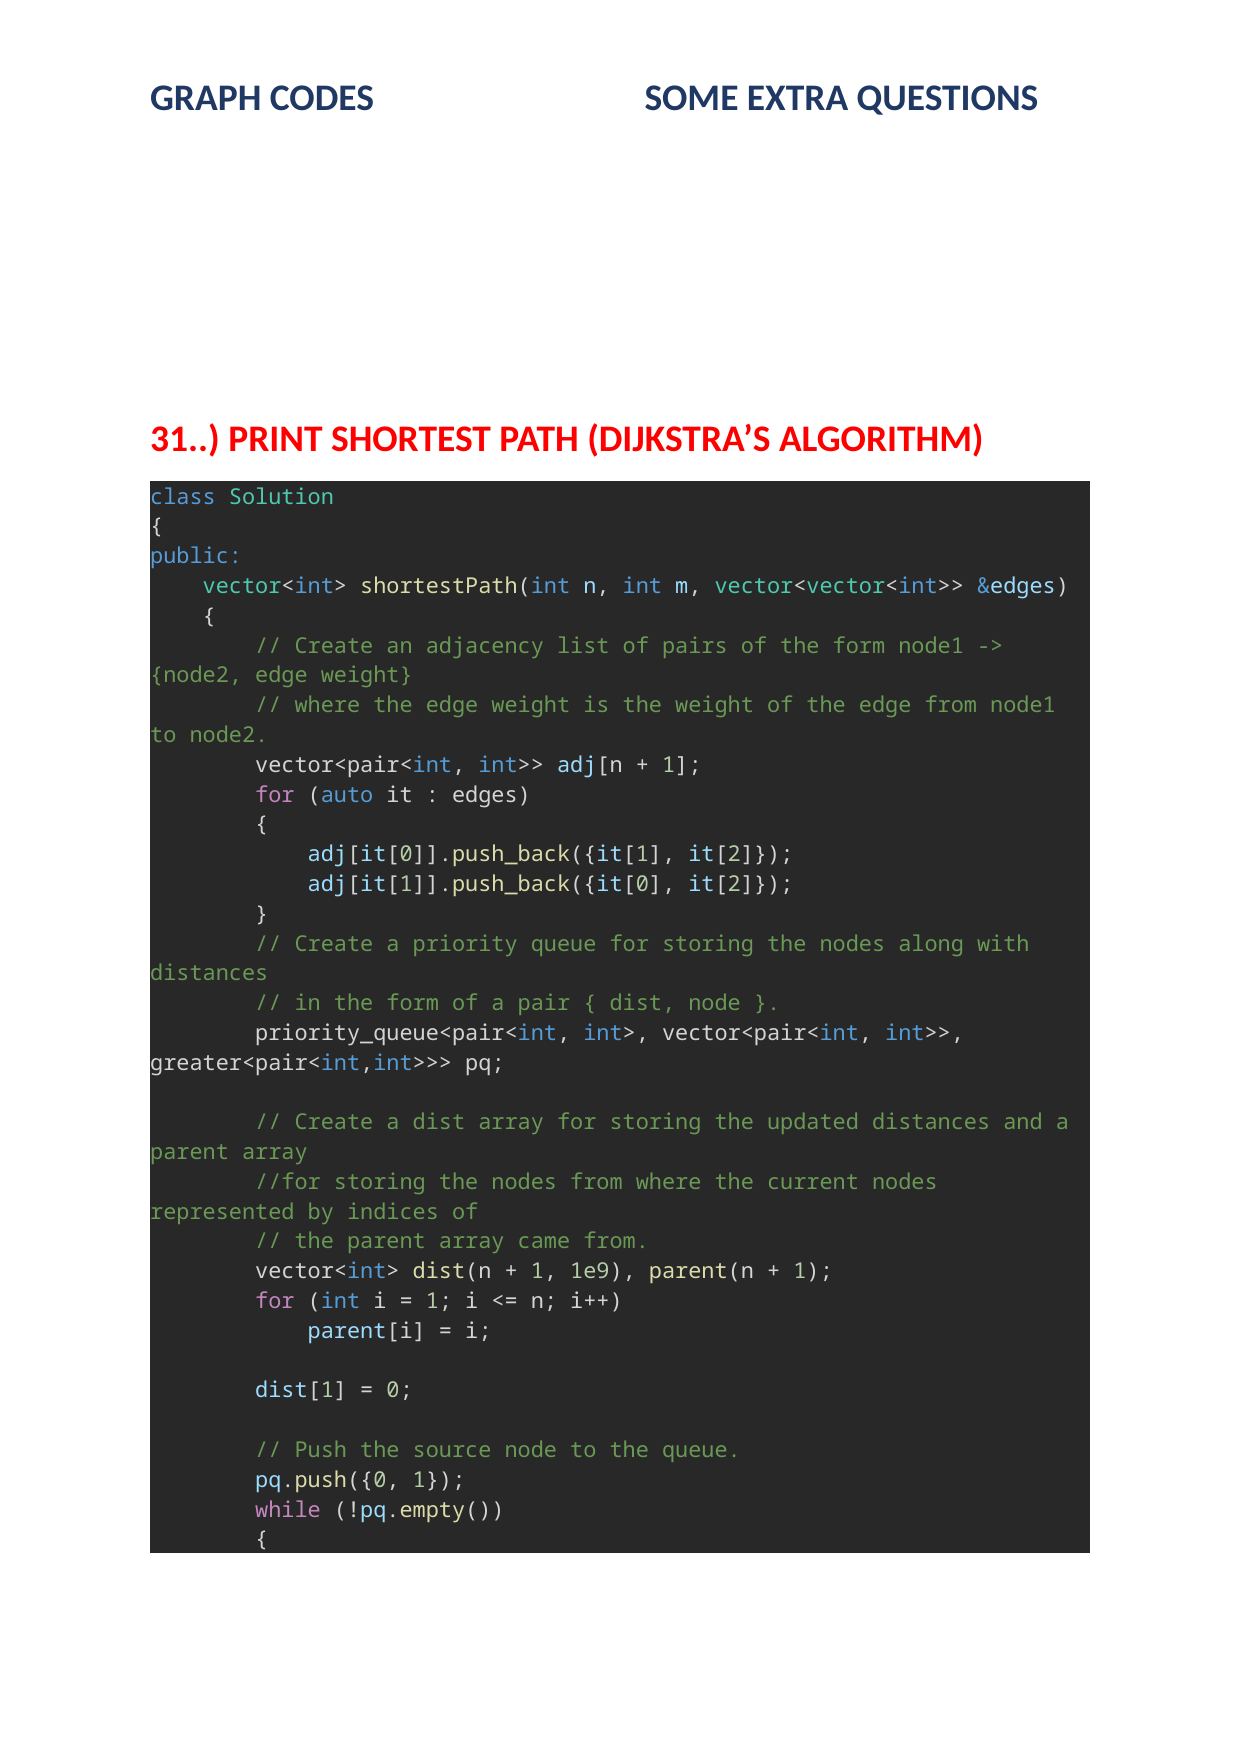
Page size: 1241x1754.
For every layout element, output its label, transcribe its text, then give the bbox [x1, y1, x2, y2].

text vector<int> dist(n + 1, 1e9), parent(n + 1); [150, 1255, 1090, 1285]
text adj[it[0]].push_back({it[1], it[2]}); [150, 838, 1090, 868]
text // Push the source node to the queue. [150, 1434, 1090, 1464]
text for (int i = 1; i <= n; i++) [150, 1285, 1090, 1315]
text adj[it[1]].push_back({it[0], it[2]}); [150, 868, 1090, 898]
text priority_queue<pair<int, int>, vector<pair<int, int>>, greater<pair<int,int>>> pq; [150, 1017, 1090, 1077]
text class Solution [150, 481, 1090, 511]
text // in the form of a pair { dist, node }. [150, 987, 1090, 1017]
text } [150, 898, 1090, 928]
text parent[i] = i; [150, 1315, 1090, 1345]
text while (!pq.empty()) [150, 1494, 1090, 1523]
text //for storing the nodes from where the current nodes represented by indices of [150, 1166, 1090, 1226]
text // Create a priority queue for storing the nodes along with distances [150, 928, 1090, 987]
text for (auto it : edges) [150, 779, 1090, 808]
text { [150, 1523, 1090, 1553]
text vector<int> shortestPath(int n, int m, vector<vector<int>> &edges) [150, 570, 1090, 600]
text { [150, 511, 1090, 540]
text // Create an adjacency list of pairs of the form node1 -> {node2, edge weight} [150, 630, 1090, 689]
text { [150, 808, 1090, 838]
text pq.push({0, 1}); [150, 1464, 1090, 1494]
text public: [150, 540, 1090, 570]
text 31..) PRINT SHORTEST PATH (DIJKSTRA’S ALGORITHM) [150, 414, 1090, 460]
text // the parent array came from. [150, 1226, 1090, 1255]
text dist[1] = 0; [150, 1374, 1090, 1404]
text { [150, 600, 1090, 630]
text // where the edge weight is the weight of the edge from node1 to node2. [150, 689, 1090, 749]
text // Create a dist array for storing the updated distances and a parent array [150, 1106, 1090, 1166]
text vector<pair<int, int>> adj[n + 1]; [150, 749, 1090, 779]
